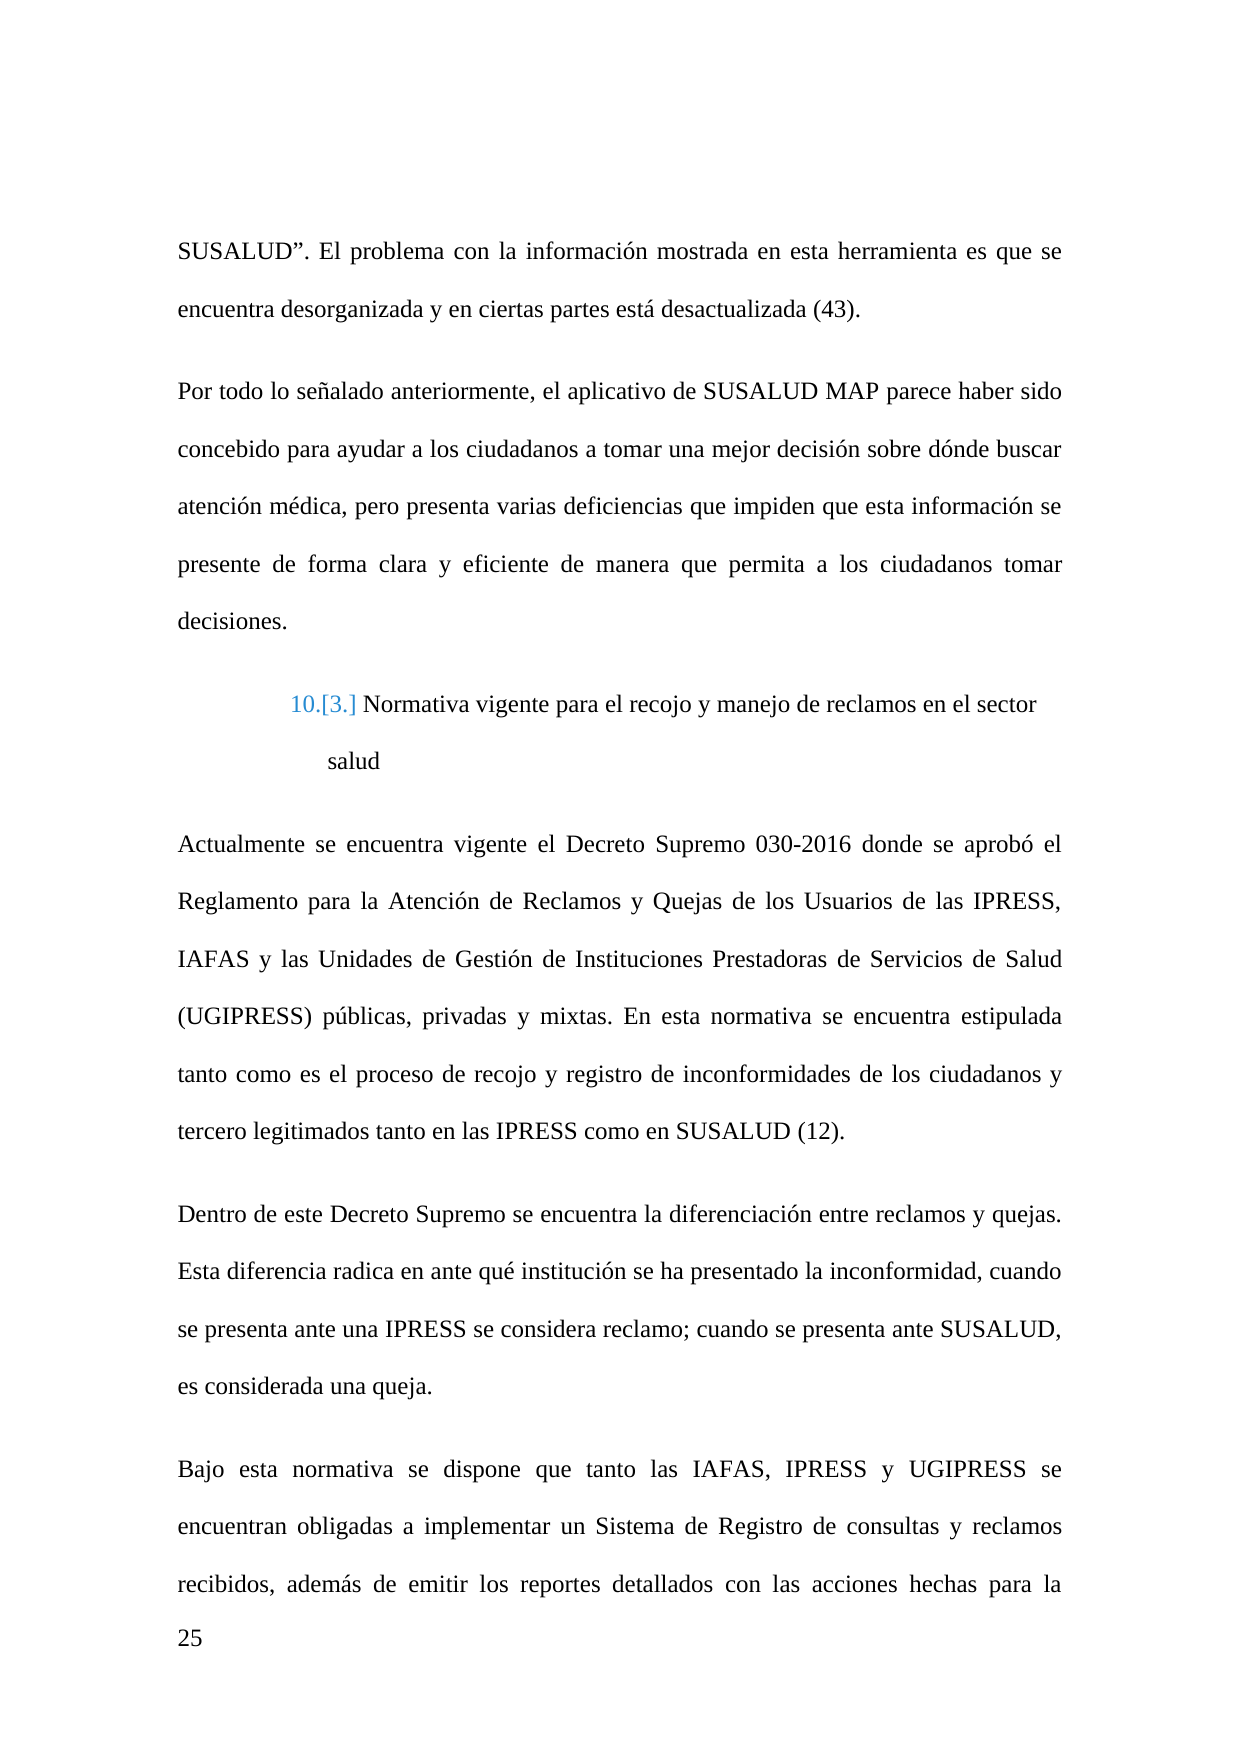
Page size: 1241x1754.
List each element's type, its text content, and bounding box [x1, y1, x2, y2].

subtitle Normativa vigente para el recojo y manejo de reclamos en el sector salud [290, 689, 1063, 775]
text Dentro de este Decreto Supremo se encuentra la diferenciación entre reclamos y quejas. Esta diferencia radica en ante qué institución se ha presentado la inconformidad, cuando se presenta ante una IPRESS se considera reclamo; cuando se presenta ante SUSALUD, es considerada una queja. [177, 1199, 1063, 1400]
text Por todo lo señalado anteriormente, el aplicativo de SUSALUD MAP parece haber sido concebido para ayudar a los ciudadanos a tomar una mejor decisión sobre dónde buscar atención médica, pero presenta varias deficiencias que impiden que esta información se presente de forma clara y eficiente de manera que permita a los ciudadanos tomar decisiones. [177, 376, 1063, 635]
text Actualmente se encuentra vigente el Decreto Supremo 030-2016 donde se aprobó el Reglamento para la Atención de Reclamos y Quejas de los Usuarios de las IPRESS, IAFAS y las Unidades de Gestión de Instituciones Prestadoras de Servicios de Salud (UGIPRESS) públicas, privadas y mixtas. En esta normativa se encuentra estipulada tanto como es el proceso de recojo y registro de inconformidades de los ciudadanos y tercero legitimados tanto en las IPRESS como en SUSALUD (12). [177, 829, 1063, 1145]
